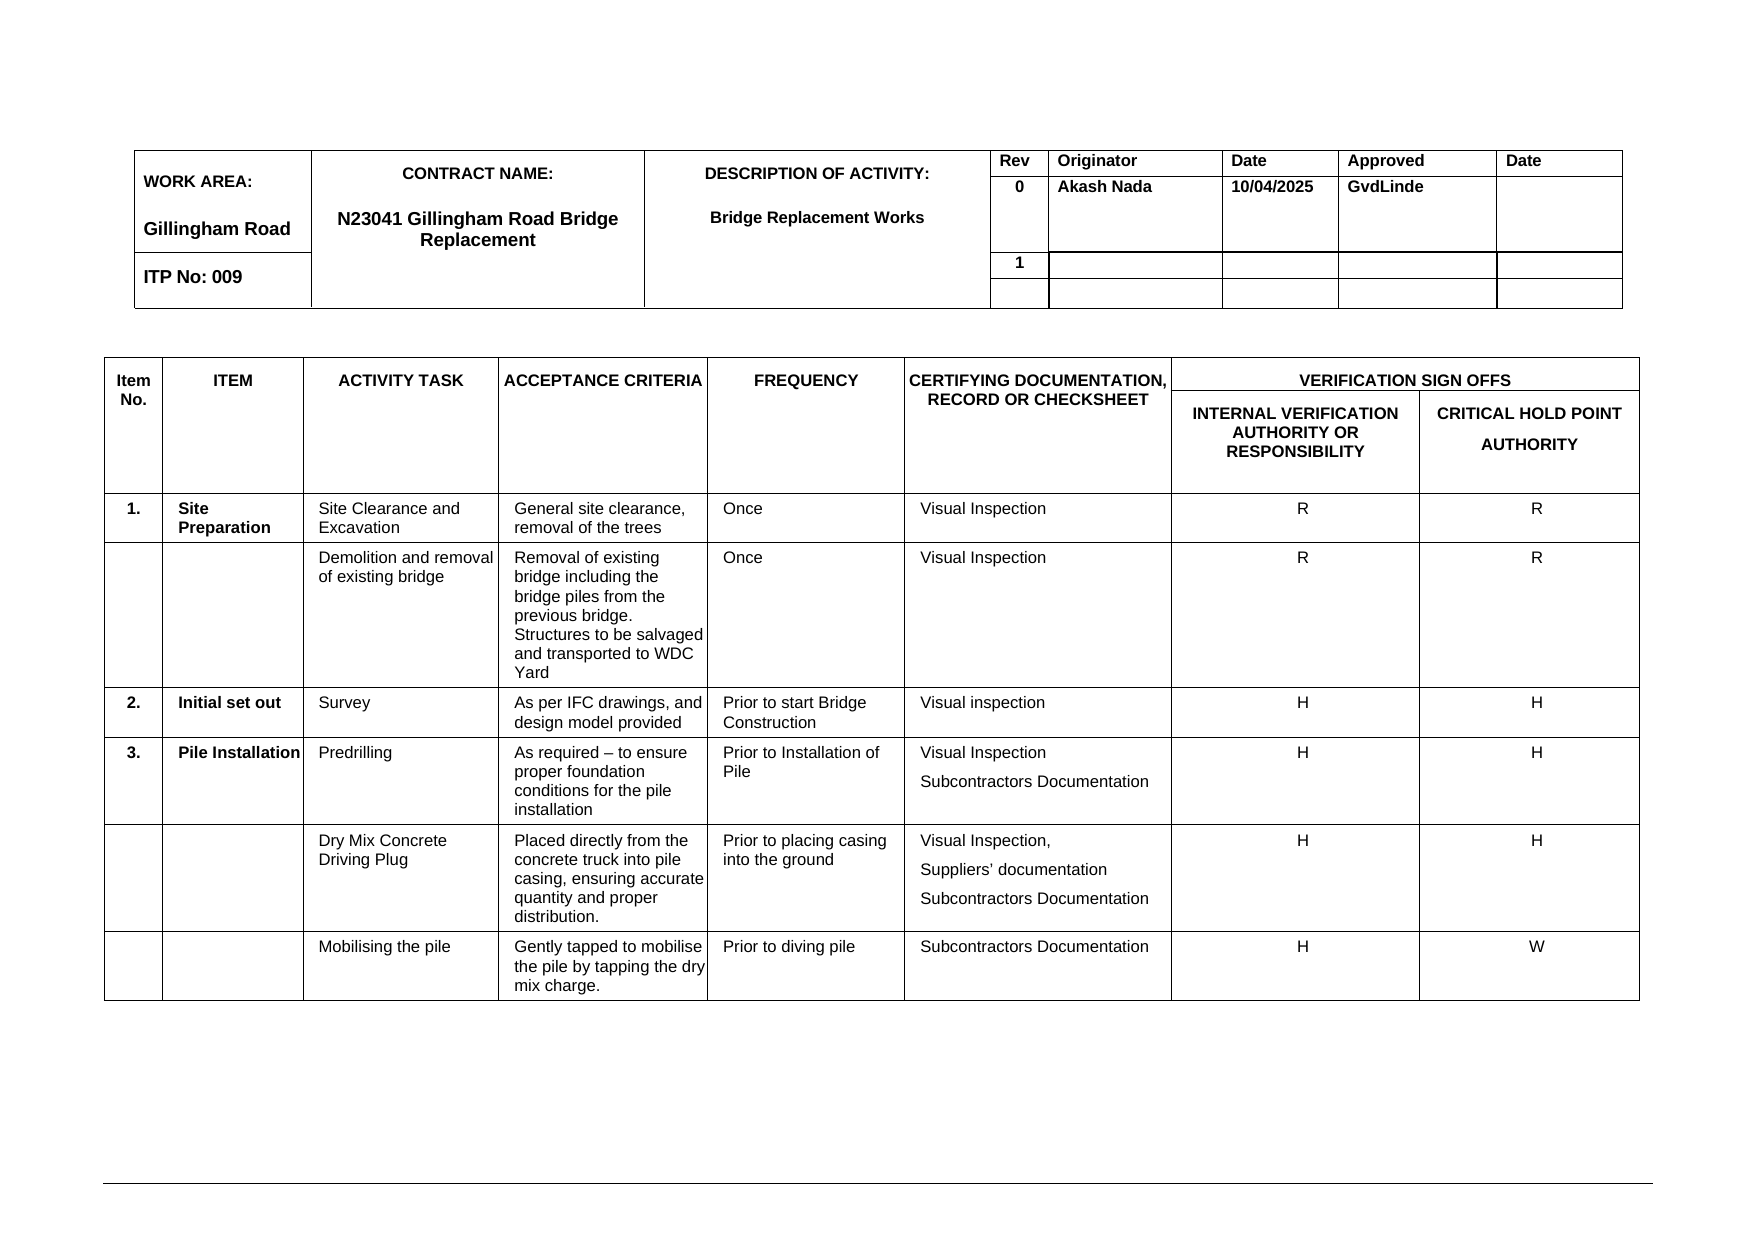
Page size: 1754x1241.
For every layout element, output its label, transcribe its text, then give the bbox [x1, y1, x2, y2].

table_cell [1050, 279, 1222, 308]
table_cell [163, 932, 303, 1000]
table_cell Visual Inspection Subcontractors Documentation [905, 738, 1171, 824]
table_cell As required – to ensure proper foundation conditions for the pile installation [499, 738, 707, 824]
table_cell Pile Installation [163, 738, 303, 824]
table_cell [105, 825, 162, 931]
table_cell Mobilising the pile [304, 932, 498, 1000]
table_cell 1 [991, 253, 1048, 278]
table_cell [1223, 279, 1338, 308]
table_cell [1050, 253, 1222, 278]
table_cell Prior to diving pile [708, 932, 904, 1000]
table_cell 2. [105, 688, 162, 737]
table_cell Visual inspection [905, 688, 1171, 737]
table_cell H [1172, 688, 1419, 737]
table_cell Prior to Installation of Pile [708, 738, 904, 824]
table_cell Removal of existing bridge including the bridge piles from the previous bridge. Structures to be salvaged and transported to WDC Yard [499, 543, 707, 687]
table_cell CRITICAL HOLD POINT AUTHORITY [1420, 391, 1639, 493]
table_cell Placed directly from the concrete truck into pile casing, ensuring accurate quantity and proper distribution. [499, 825, 707, 931]
table_header Date [1497, 151, 1622, 176]
table_cell Survey [304, 688, 498, 737]
table_cell 0 [991, 177, 1048, 251]
table_cell ITP No: 009 [135, 253, 312, 308]
table_cell 10/04/2025 [1223, 177, 1338, 251]
table_cell GvdLinde [1339, 177, 1496, 251]
table_cell R [1172, 494, 1419, 542]
table_cell [1498, 279, 1622, 308]
table_header Rev [991, 151, 1048, 176]
table_header Acceptance Criteria [499, 358, 707, 493]
table_cell Site Clearance and Excavation [304, 494, 498, 542]
table_cell [163, 825, 303, 931]
table_cell 3. [105, 738, 162, 824]
table_header Approved [1339, 151, 1496, 176]
table_cell Visual Inspection [905, 494, 1171, 542]
table_header Activity TASK [304, 358, 498, 493]
table_cell As per IFC drawings, and design model provided [499, 688, 707, 737]
table_cell General site clearance, removal of the trees [499, 494, 707, 542]
table_cell Subcontractors Documentation [905, 932, 1171, 1000]
table_cell [105, 932, 162, 1000]
table_cell Visual Inspection, Suppliers’ documentation Subcontractors Documentation [905, 825, 1171, 931]
table_cell [991, 279, 1048, 308]
table_cell Initial set out [163, 688, 303, 737]
table_cell H [1172, 932, 1419, 1000]
table_cell Site Preparation [163, 494, 303, 542]
table_cell R [1420, 543, 1639, 687]
table_cell H [1420, 825, 1639, 931]
table_cell [1498, 253, 1622, 278]
table_header Originator [1049, 151, 1222, 176]
table_header WORK AREA: Gillingham Road [135, 151, 311, 251]
table_cell H [1172, 738, 1419, 824]
table_cell Once [708, 543, 904, 687]
table_cell [1497, 177, 1622, 251]
table_header Item No. [105, 358, 162, 493]
table_cell Prior to placing casing into the ground [708, 825, 904, 931]
table_cell [1339, 279, 1496, 308]
table_cell Gently tapped to mobilise the pile by tapping the dry mix charge. [499, 932, 707, 1000]
table_cell 1. [105, 494, 162, 542]
table_cell H [1172, 825, 1419, 931]
table_header Date [1223, 151, 1338, 176]
table_cell Prior to start Bridge Construction [708, 688, 904, 737]
table_cell Predrilling [304, 738, 498, 824]
table_header DESCRIPTION OF ACTIVITY: Bridge Replacement Works [644, 151, 990, 308]
table_cell [105, 543, 162, 687]
table_header CERTIFYING DOCUMENTATION, RECORD OR CHECKSHEET [905, 358, 1171, 493]
table_cell H [1420, 738, 1639, 824]
table_cell Visual Inspection [905, 543, 1171, 687]
table_cell [1339, 253, 1496, 278]
table_cell INTERNAL VERIFICATION AUTHORITY OR RESPONSIBILITY [1172, 391, 1419, 493]
table_header VERIFICATION SIGN OFFS [1172, 358, 1639, 390]
table_cell [163, 543, 303, 687]
table_cell Once [708, 494, 904, 542]
table_cell Dry Mix Concrete Driving Plug [304, 825, 498, 931]
table_cell H [1420, 688, 1639, 737]
table_header CONTRACT NAME: N23041 Gillingham Road Bridge Replacement [312, 151, 644, 308]
table_cell Demolition and removal of existing bridge [304, 543, 498, 687]
table_header FREQUENCY [708, 358, 904, 493]
table_cell Akash Nada [1049, 177, 1222, 251]
table_header Item [163, 358, 303, 493]
table_cell W [1420, 932, 1639, 1000]
table_cell [1223, 253, 1338, 278]
table_cell R [1172, 543, 1419, 687]
table_cell R [1420, 494, 1639, 542]
